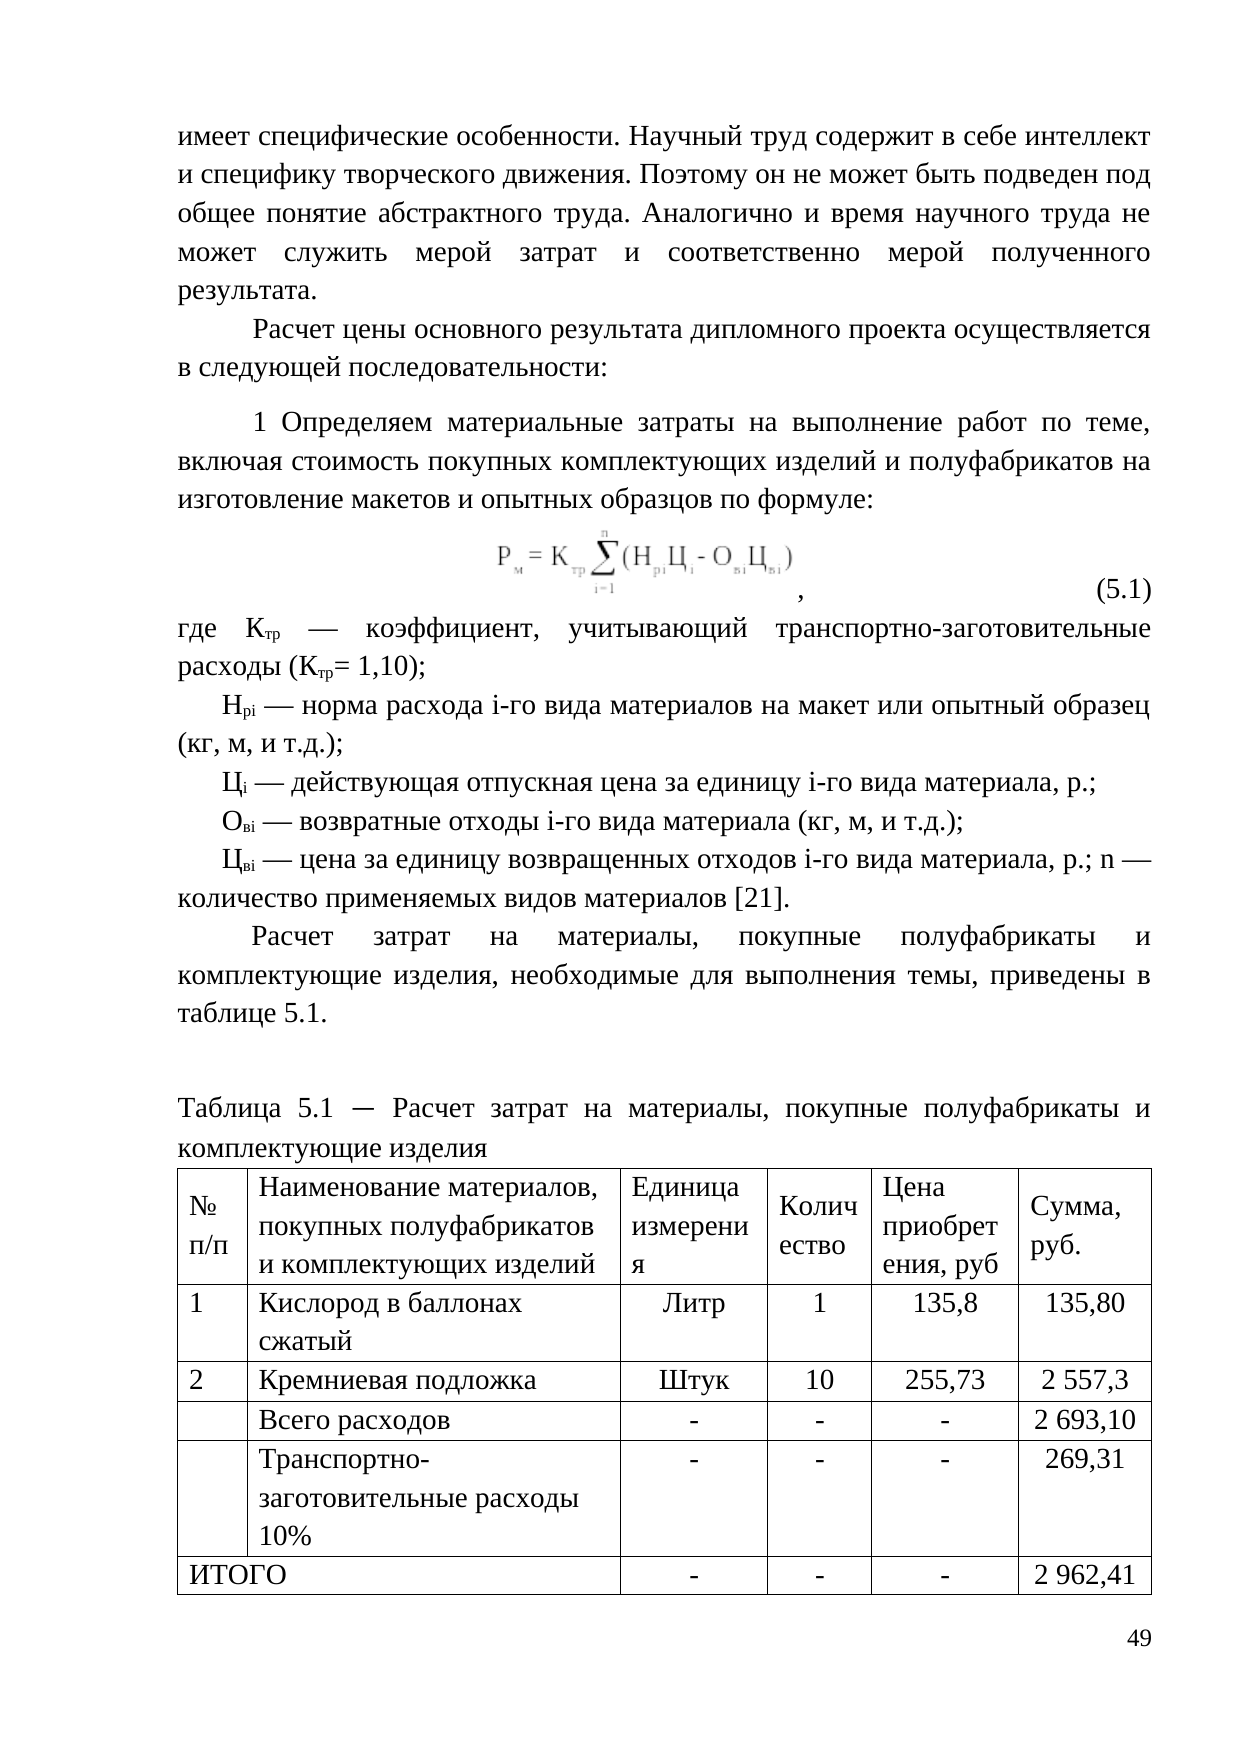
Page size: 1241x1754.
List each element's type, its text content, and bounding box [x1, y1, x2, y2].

text , (5.1) [177, 520, 1152, 605]
table_cell - [768, 1441, 871, 1556]
table_header № п/п [178, 1169, 247, 1284]
text имеет специфические особенности. Научный труд содержит в себе интеллект и специфику творческого движения. Поэтому он не может быть подведен под общее понятие абстрактного труда. Аналогично и время научного труда не может служить мерой затрат и соответственно мерой полученного результата. [177, 118, 1152, 306]
table_cell Всего расходов [248, 1402, 620, 1440]
table_header Наименование материалов, покупных полуфабрикатов и комплектующих изделий [248, 1169, 620, 1284]
table_cell - [872, 1441, 1018, 1556]
table_cell 2 962,41 [1019, 1557, 1151, 1594]
table_cell 2 693,10 [1019, 1402, 1151, 1440]
text Овi — возвратные отходы i-го вида материала (кг, м, и т.д.); [177, 803, 1152, 836]
table_cell 135,80 [1019, 1285, 1151, 1361]
table_cell Кремниевая подложка [248, 1362, 620, 1401]
table_cell Литр [621, 1285, 767, 1361]
table_cell [178, 1402, 247, 1440]
table_cell - [621, 1441, 767, 1556]
table_cell - [768, 1557, 871, 1594]
table_cell 269,31 [1019, 1441, 1151, 1556]
table_cell 1 [768, 1285, 871, 1361]
table_cell ИТОГО [178, 1557, 620, 1594]
table_cell 2 557,3 [1019, 1362, 1151, 1401]
text Цi — действующая отпускная цена за единицу i-го вида материала, р.; [177, 764, 1152, 798]
text 1 Определяем материальные затраты на выполнение работ по теме, включая стоимость покупных комплектующих изделий и полуфабрикатов на изготовление макетов и опытных образцов по формуле: [177, 404, 1152, 515]
table_cell - [872, 1402, 1018, 1440]
table_cell 10 [768, 1362, 871, 1401]
table_cell Транспортно-заготовительные расходы 10% [248, 1441, 620, 1556]
text Расчет цены основного результата дипломного проекта осуществляется в следующей последовательности: [177, 311, 1152, 383]
table_header Единица измерения [621, 1169, 767, 1284]
table_header Количество [768, 1169, 871, 1284]
text Таблица 5.1 — Расчет затрат на материалы, покупные полуфабрикаты и комплектующие изделия [177, 1089, 1152, 1163]
table_cell 2 [178, 1362, 247, 1401]
table_cell - [768, 1402, 871, 1440]
table_cell Штук [621, 1362, 767, 1401]
table_cell 255,73 [872, 1362, 1018, 1401]
text Нpi — норма расхода i-го вида материалов на макет или опытный образец (кг, м, и т.д.); [177, 687, 1152, 759]
table_cell - [621, 1557, 767, 1594]
table_cell - [621, 1402, 767, 1440]
text Расчет затрат на материалы, покупные полуфабрикаты и комплектующие изделия, необходимые для выполнения темы, приведены в таблице 5.1. [177, 918, 1152, 1029]
text где Ктр — коэффициент, учитывающий транспортно-заготовительные расходы (Ктр= 1,10); [177, 610, 1152, 682]
table_header Цена приобретения, руб [872, 1169, 1018, 1284]
table_cell 135,8 [872, 1285, 1018, 1361]
table_header Сумма, руб. [1019, 1169, 1151, 1284]
table_cell [178, 1441, 247, 1556]
table_cell - [872, 1557, 1018, 1594]
text Цвi — цена за единицу возвращенных отходов i-го вида материала, р.; n — количество применяемых видов материалов [21]. [177, 841, 1152, 913]
table_cell Кислород в баллонах сжатый [248, 1285, 620, 1361]
table_cell 1 [178, 1285, 247, 1361]
